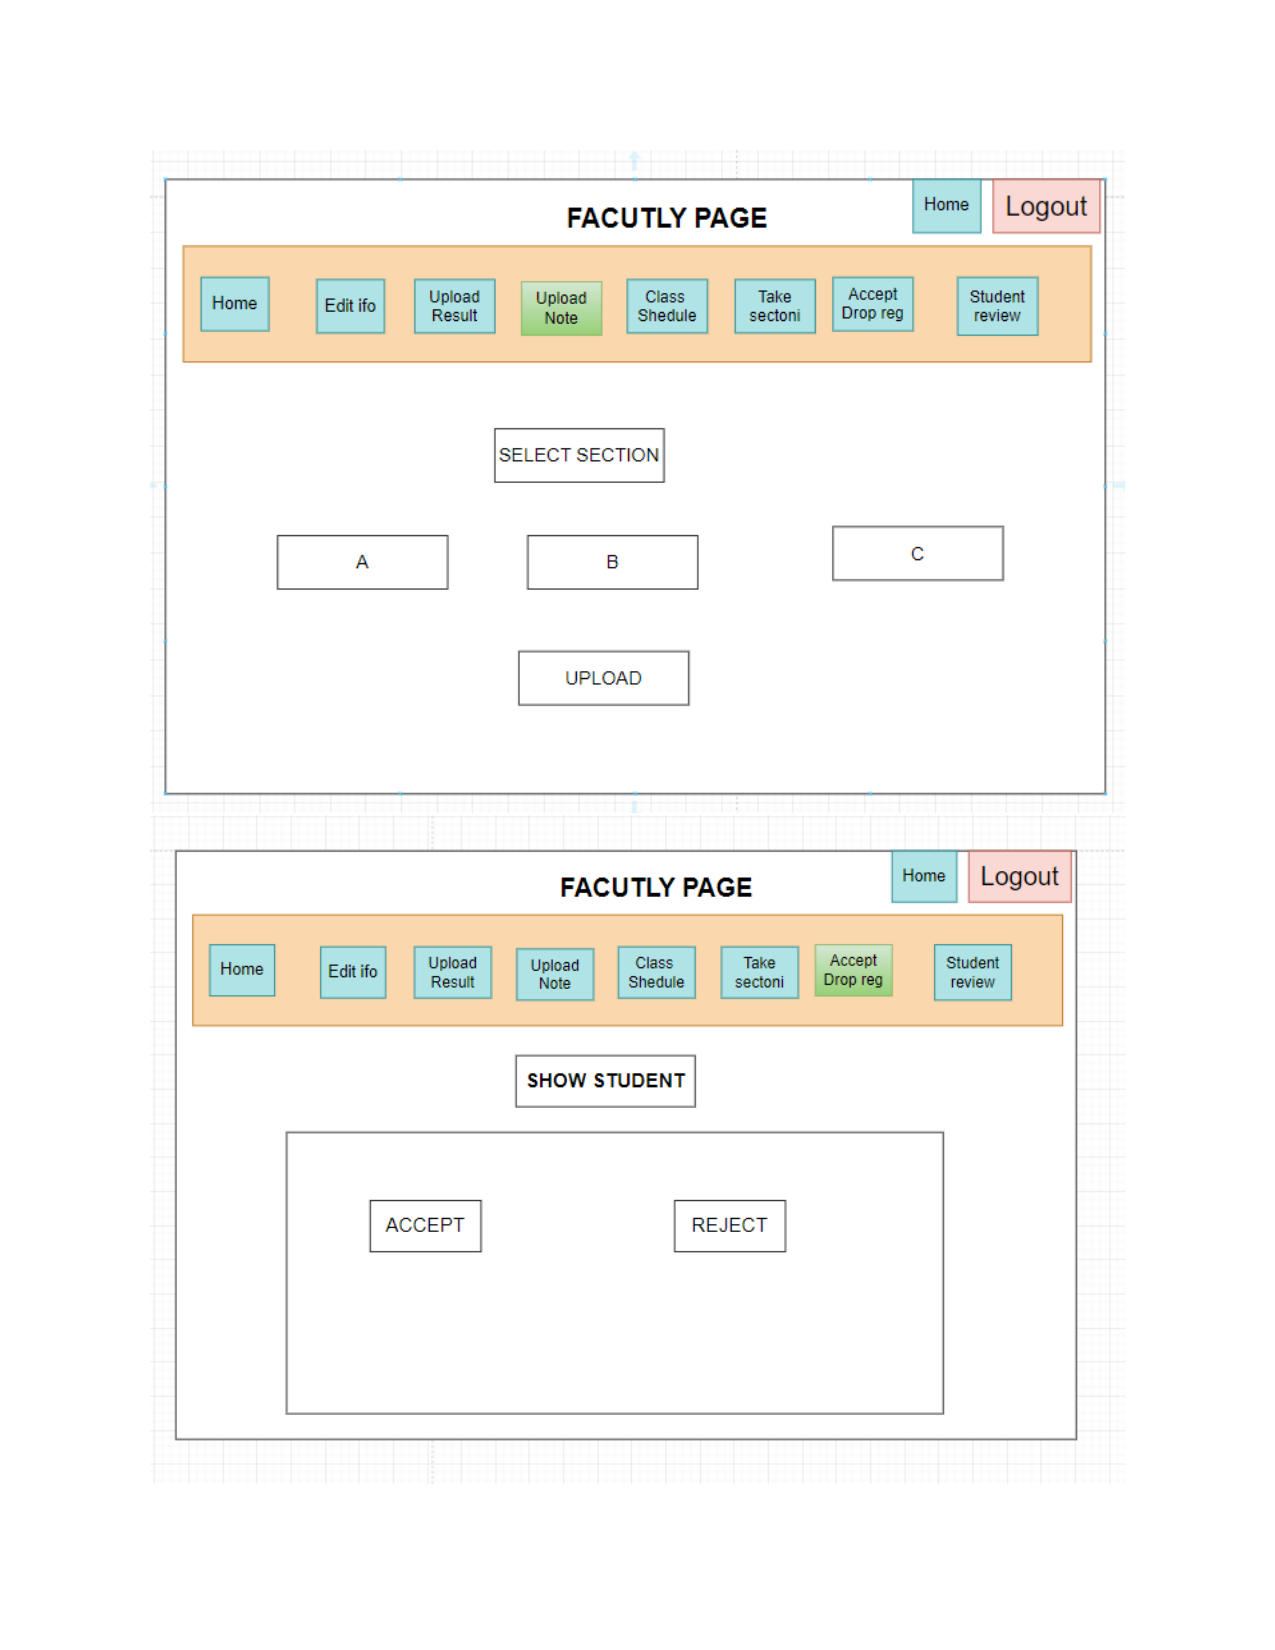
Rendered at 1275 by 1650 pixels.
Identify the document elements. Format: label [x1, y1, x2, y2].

picture [150, 150, 1125, 813]
picture [150, 815, 1125, 1484]
